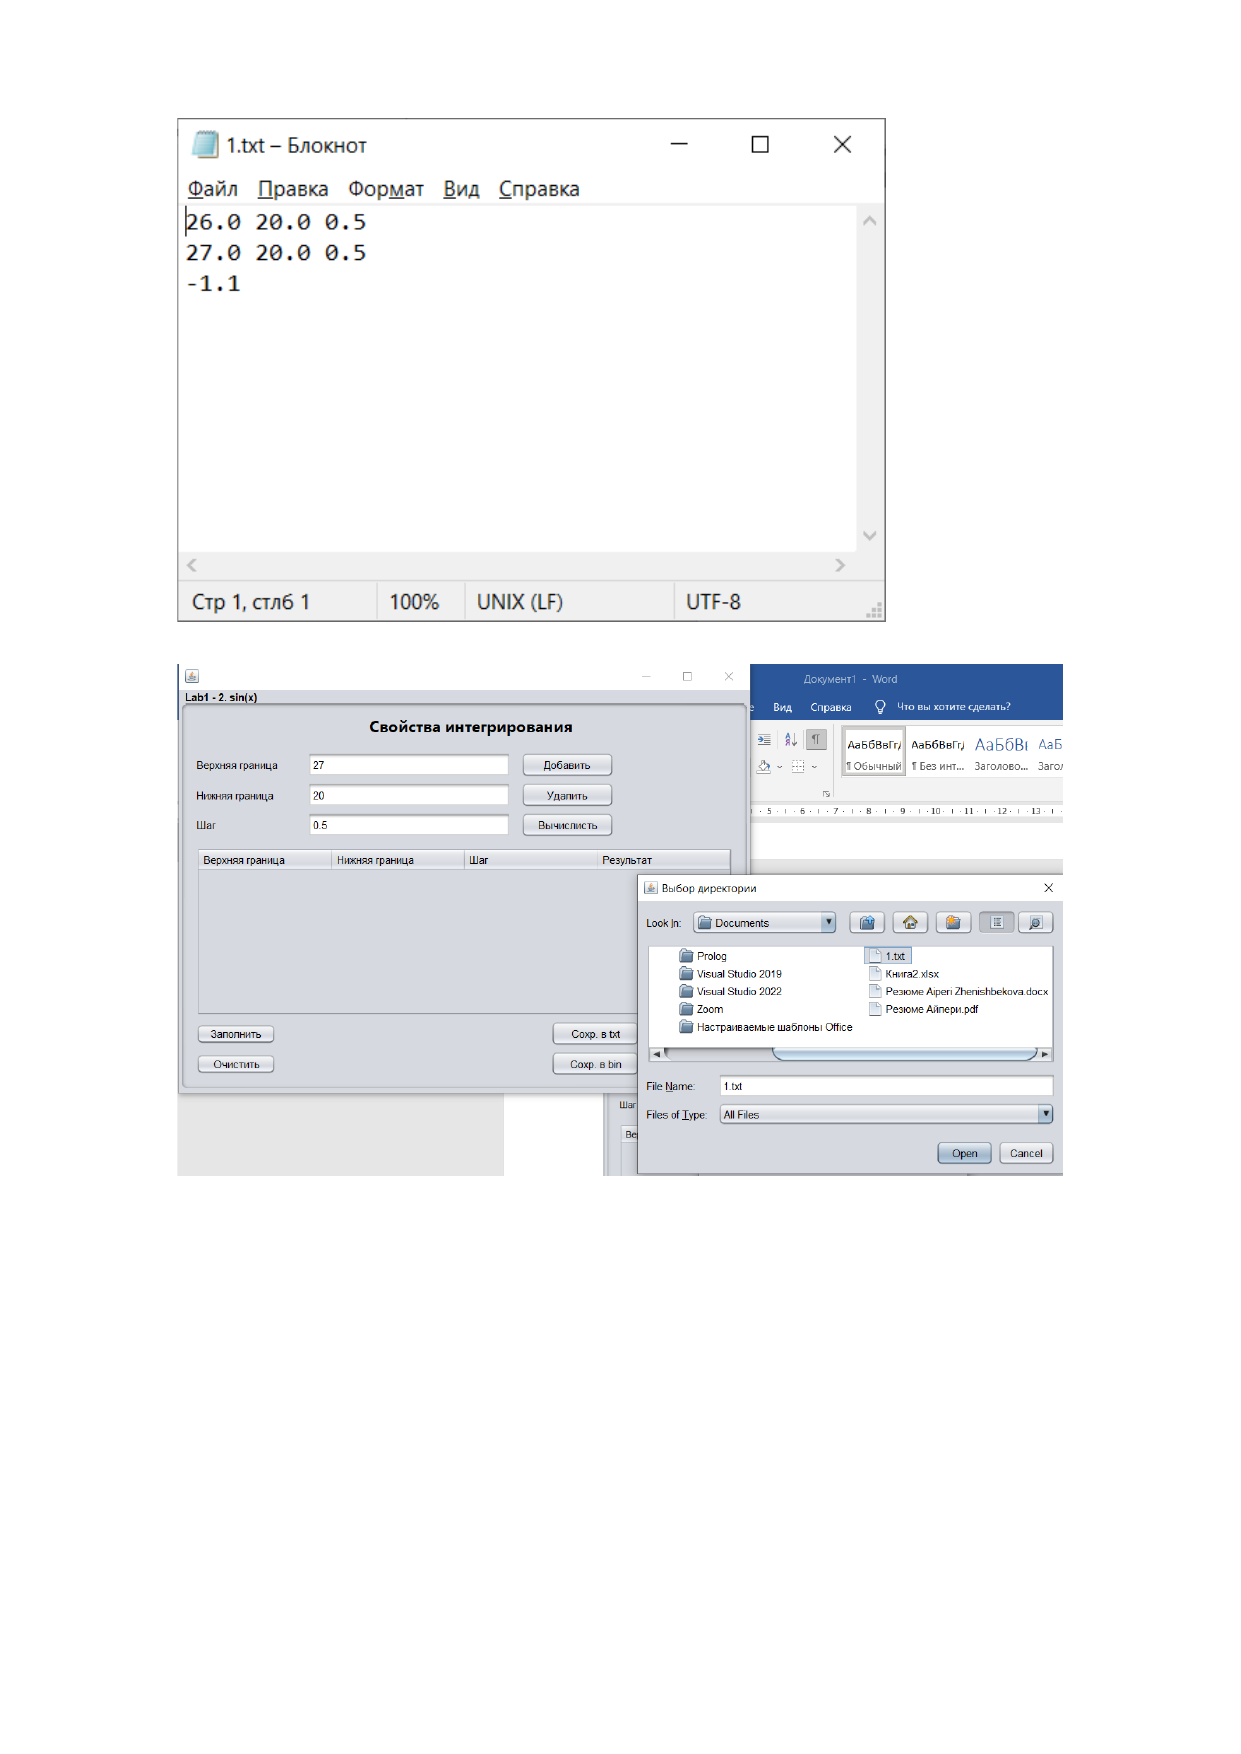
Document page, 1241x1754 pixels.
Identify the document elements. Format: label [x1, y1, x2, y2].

picture [177, 118, 886, 622]
picture [177, 664, 1063, 1176]
